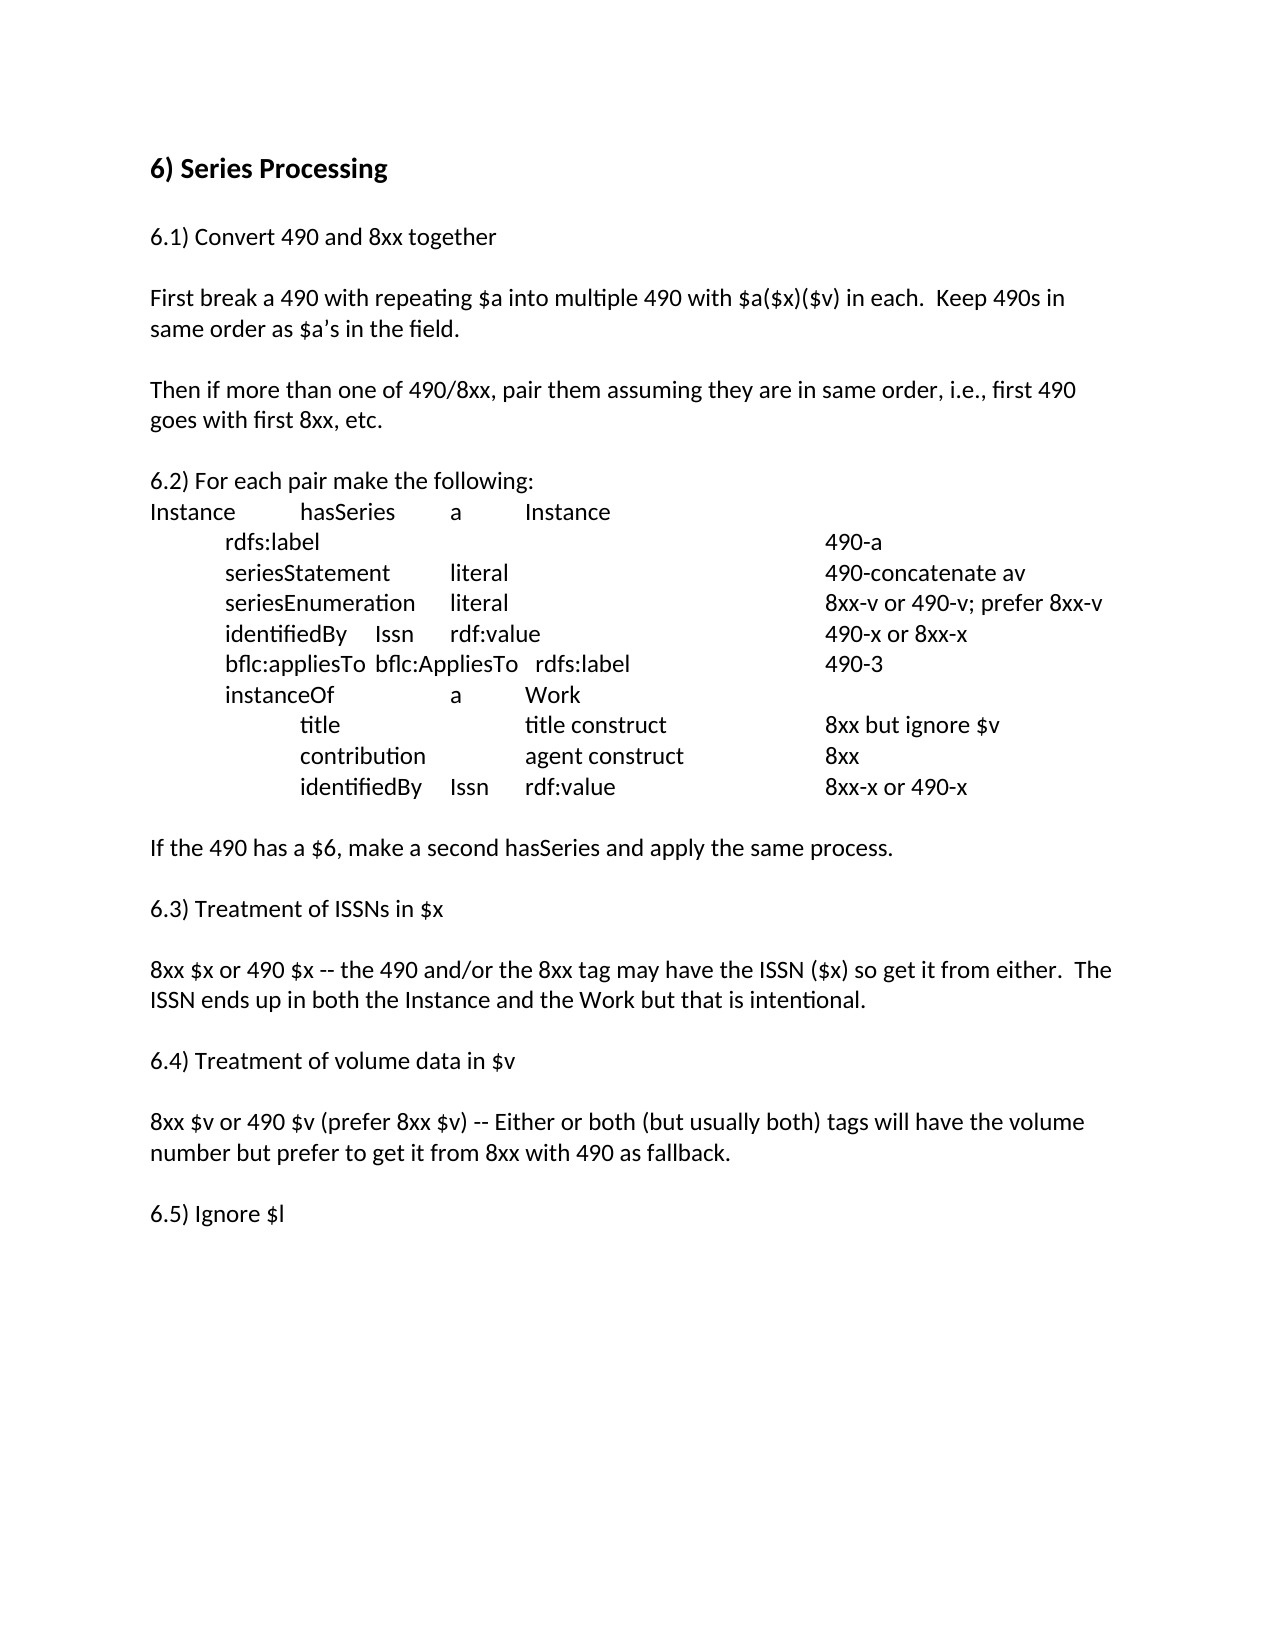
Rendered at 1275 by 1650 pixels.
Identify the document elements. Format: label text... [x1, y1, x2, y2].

text 6.2) For each pair make the following: [150, 465, 1125, 496]
text bflc:appliesTo bflc:AppliesTo rdfs:label 490-3 [150, 648, 1125, 679]
text Then if more than one of 490/8xx, pair them assuming they are in same order, i.e., first 490 goes with first 8xx, etc. [150, 374, 1125, 435]
text instanceOf a Work [150, 679, 1125, 709]
text seriesStatement literal 490-concatenate av [150, 557, 1125, 587]
text contribution agent construct 8xx [150, 740, 1125, 771]
text First break a 490 with repeating $a into multiple 490 with $a($x)($v) in each. Keep 490s in same order as $a’s in the field. [150, 282, 1125, 343]
text identifiedBy Issn rdf:value 8xx-x or 490-x [150, 771, 1125, 801]
text 6.1) Convert 490 and 8xx together [150, 221, 1125, 252]
text title title construct 8xx but ignore $v [150, 709, 1125, 740]
text 6.3) Treatment of ISSNs in $x [150, 893, 1125, 923]
text 6) Series Processing [150, 150, 1125, 186]
text 6.4) Treatment of volume data in $v [150, 1045, 1125, 1076]
text 8xx $v or 490 $v (prefer 8xx $v) -- Either or both (but usually both) tags will have the volume number but prefer to get it from 8xx with 490 as fallback. [150, 1106, 1125, 1167]
text Instance hasSeries a Instance [150, 496, 1125, 526]
text 8xx $x or 490 $x -- the 490 and/or the 8xx tag may have the ISSN ($x) so get it from either. The ISSN ends up in both the Instance and the Work but that is intentional. [150, 954, 1125, 1015]
text If the 490 has a $6, make a second hasSeries and apply the same process. [150, 832, 1125, 862]
text 6.5) Ignore $l [150, 1198, 1125, 1228]
text rdfs:label 490-a [150, 526, 1125, 557]
text seriesEnumeration literal 8xx-v or 490-v; prefer 8xx-v identifiedBy Issn rdf:value 490-x or 8xx-x [150, 587, 1125, 648]
